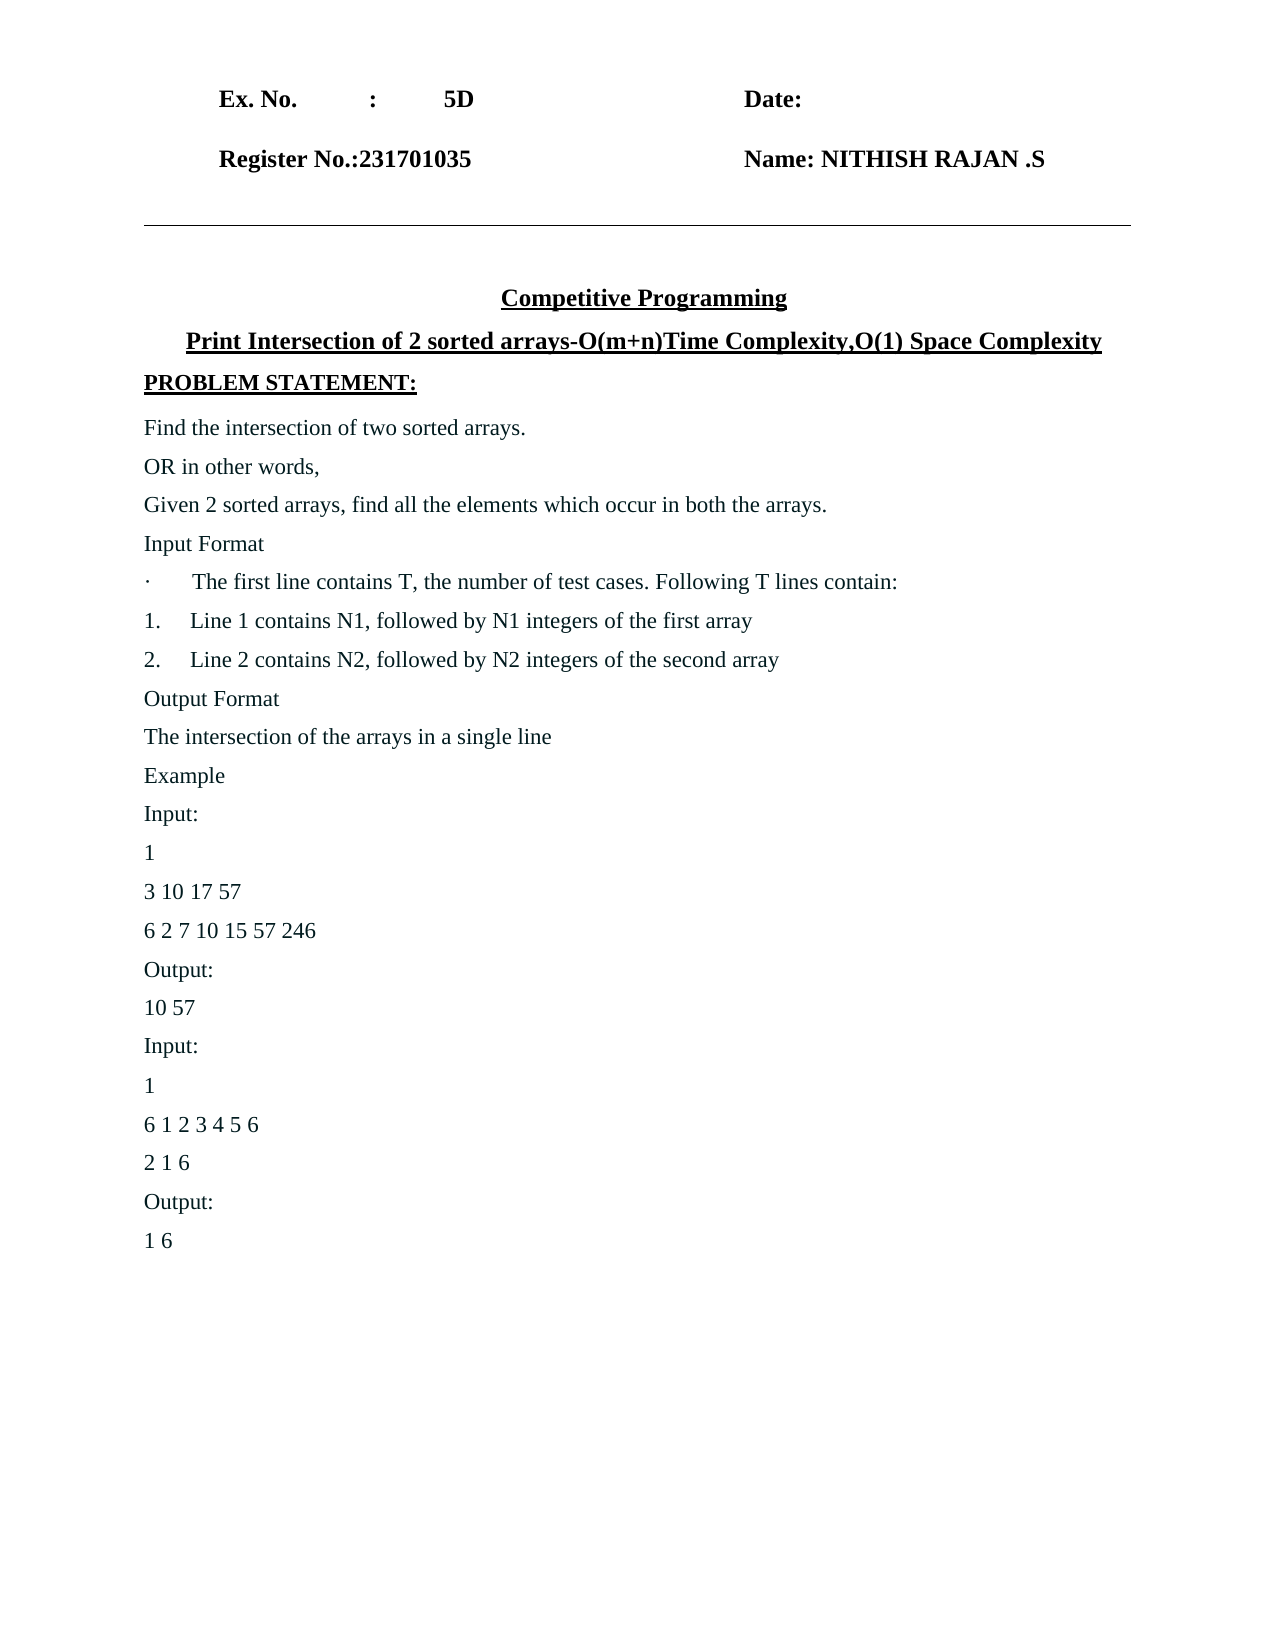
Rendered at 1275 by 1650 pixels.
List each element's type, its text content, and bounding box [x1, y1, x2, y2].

text 1 [144, 839, 1219, 866]
subtitle PROBLEM STATEMENT: [144, 369, 1219, 396]
list Line 1 contains N1, followed by N1 integers of the first array [144, 607, 1219, 634]
subtitle Ex. No. : 5D Date: [219, 84, 1219, 113]
text Output: 1 6 [144, 1188, 216, 1253]
subtitle Competitive Programming [184, 283, 1104, 311]
text · The first line contains T, the number of test cases. Following T lines contain: [144, 569, 1219, 595]
text Given 2 sorted arrays, find all the elements which occur in both the arrays. Input Format [144, 491, 830, 556]
text The intersection of the arrays in a single line Example [144, 723, 554, 788]
text Input: [144, 1033, 1219, 1059]
text Print Intersection of 2 sorted arrays-O(m+n)Time Complexity,O(1) Space Complexity [184, 326, 1103, 355]
text 1 [144, 1072, 1219, 1098]
list Line 2 contains N2, followed by N2 integers of the second array Output Format [144, 646, 779, 711]
text 2 1 6 [144, 1149, 1219, 1176]
text Register No.:231701035 Name: NITHISH RAJAN .S [219, 144, 1219, 173]
text Output: 10 57 [144, 956, 216, 1021]
text 3 10 17 57 [144, 878, 1219, 904]
text 6 2 7 10 15 57 246 [144, 917, 1219, 943]
text Find the intersection of two sorted arrays. OR in other words, [144, 414, 528, 479]
text Input: [144, 801, 1219, 827]
text 6 1 2 3 4 5 6 [144, 1111, 1219, 1137]
